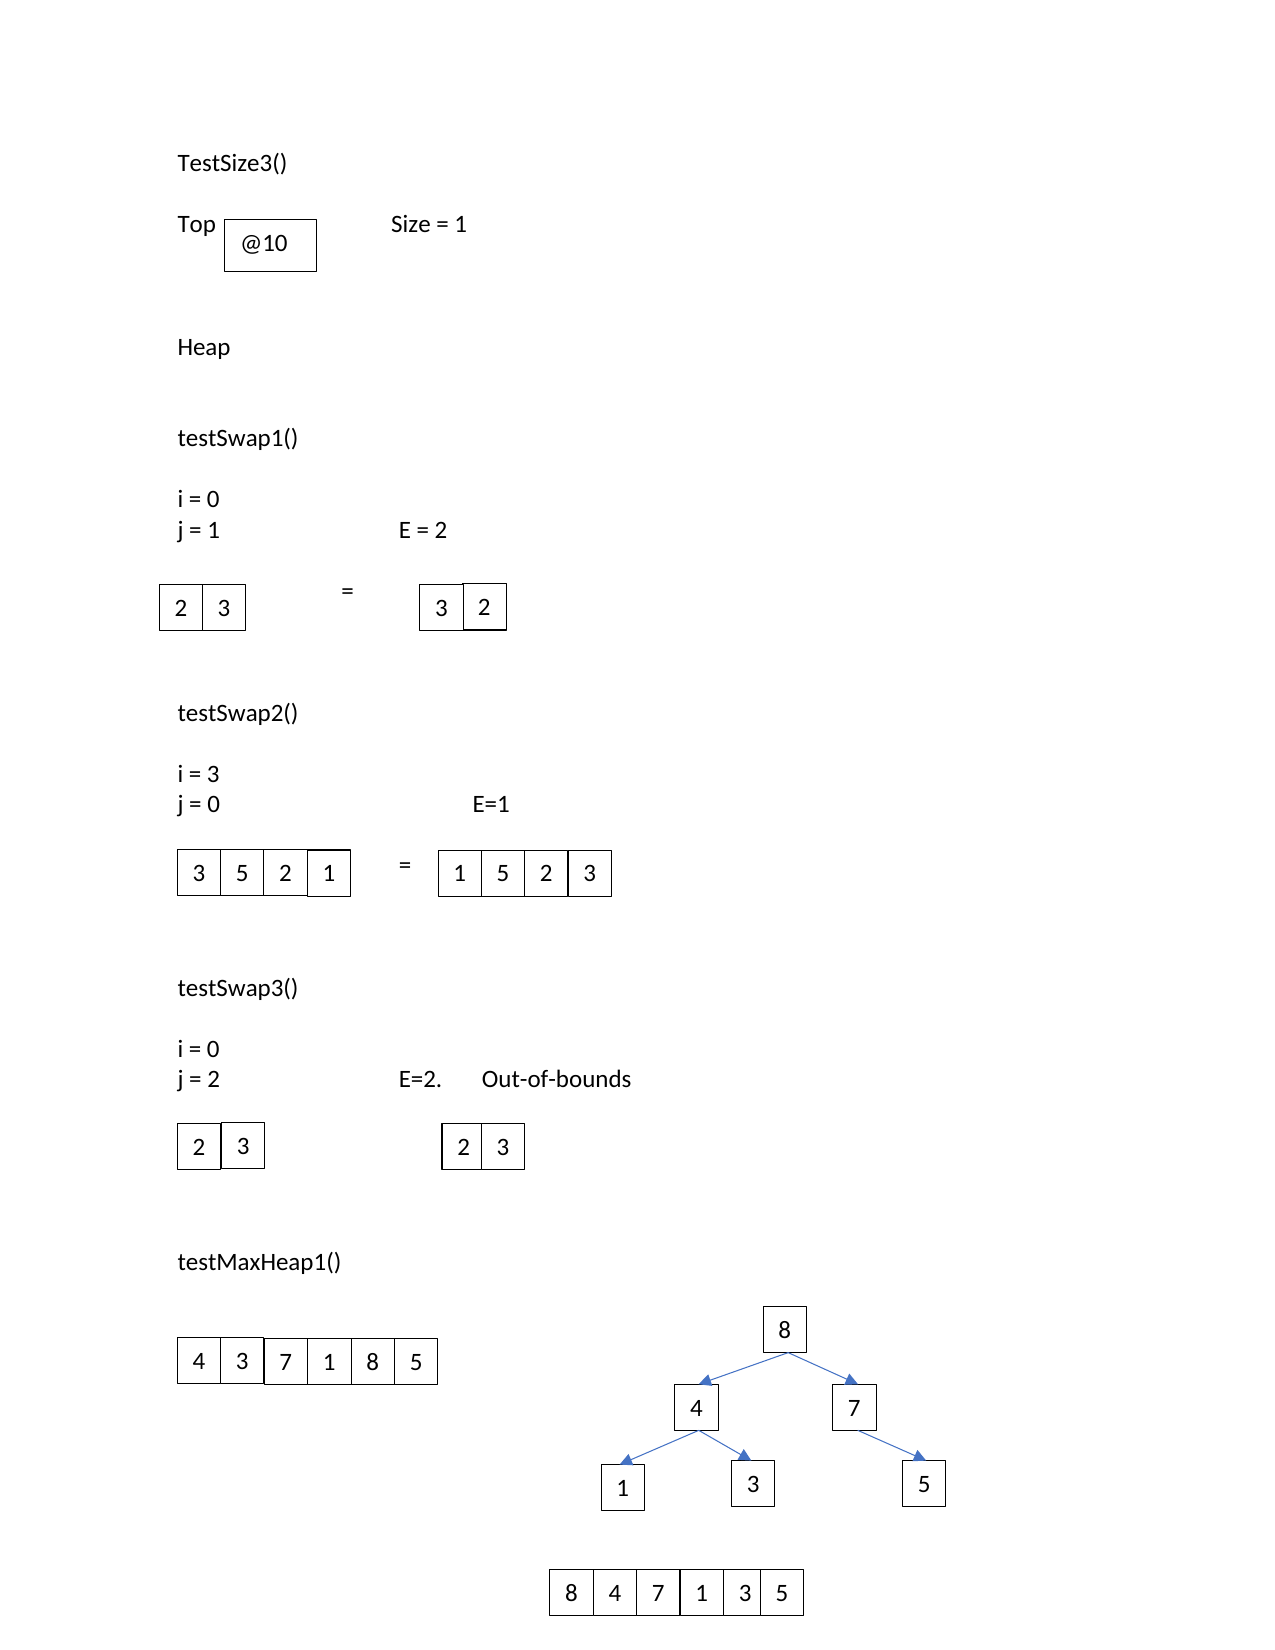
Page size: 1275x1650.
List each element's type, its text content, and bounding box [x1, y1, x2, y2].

text testMaxHeap1() [177, 1246, 1098, 1277]
text j = 1 E = 2 [177, 514, 1098, 544]
text i = 0 [177, 1033, 1098, 1063]
text i = 0 [177, 483, 1098, 514]
text testSwap2() [177, 697, 1098, 727]
text testSwap3() [177, 972, 1098, 1002]
text TestSize3() [177, 148, 1098, 178]
text j = 2 E=2. Out-of-bounds [177, 1063, 1098, 1094]
text j = 0 E=1 [177, 788, 1098, 819]
text i = 3 [177, 758, 1098, 788]
text = [177, 575, 1098, 605]
text Heap [177, 331, 1098, 361]
text Top Size = 1 [177, 209, 1098, 239]
text = [351, 849, 1098, 880]
text testSwap1() [177, 422, 1098, 453]
